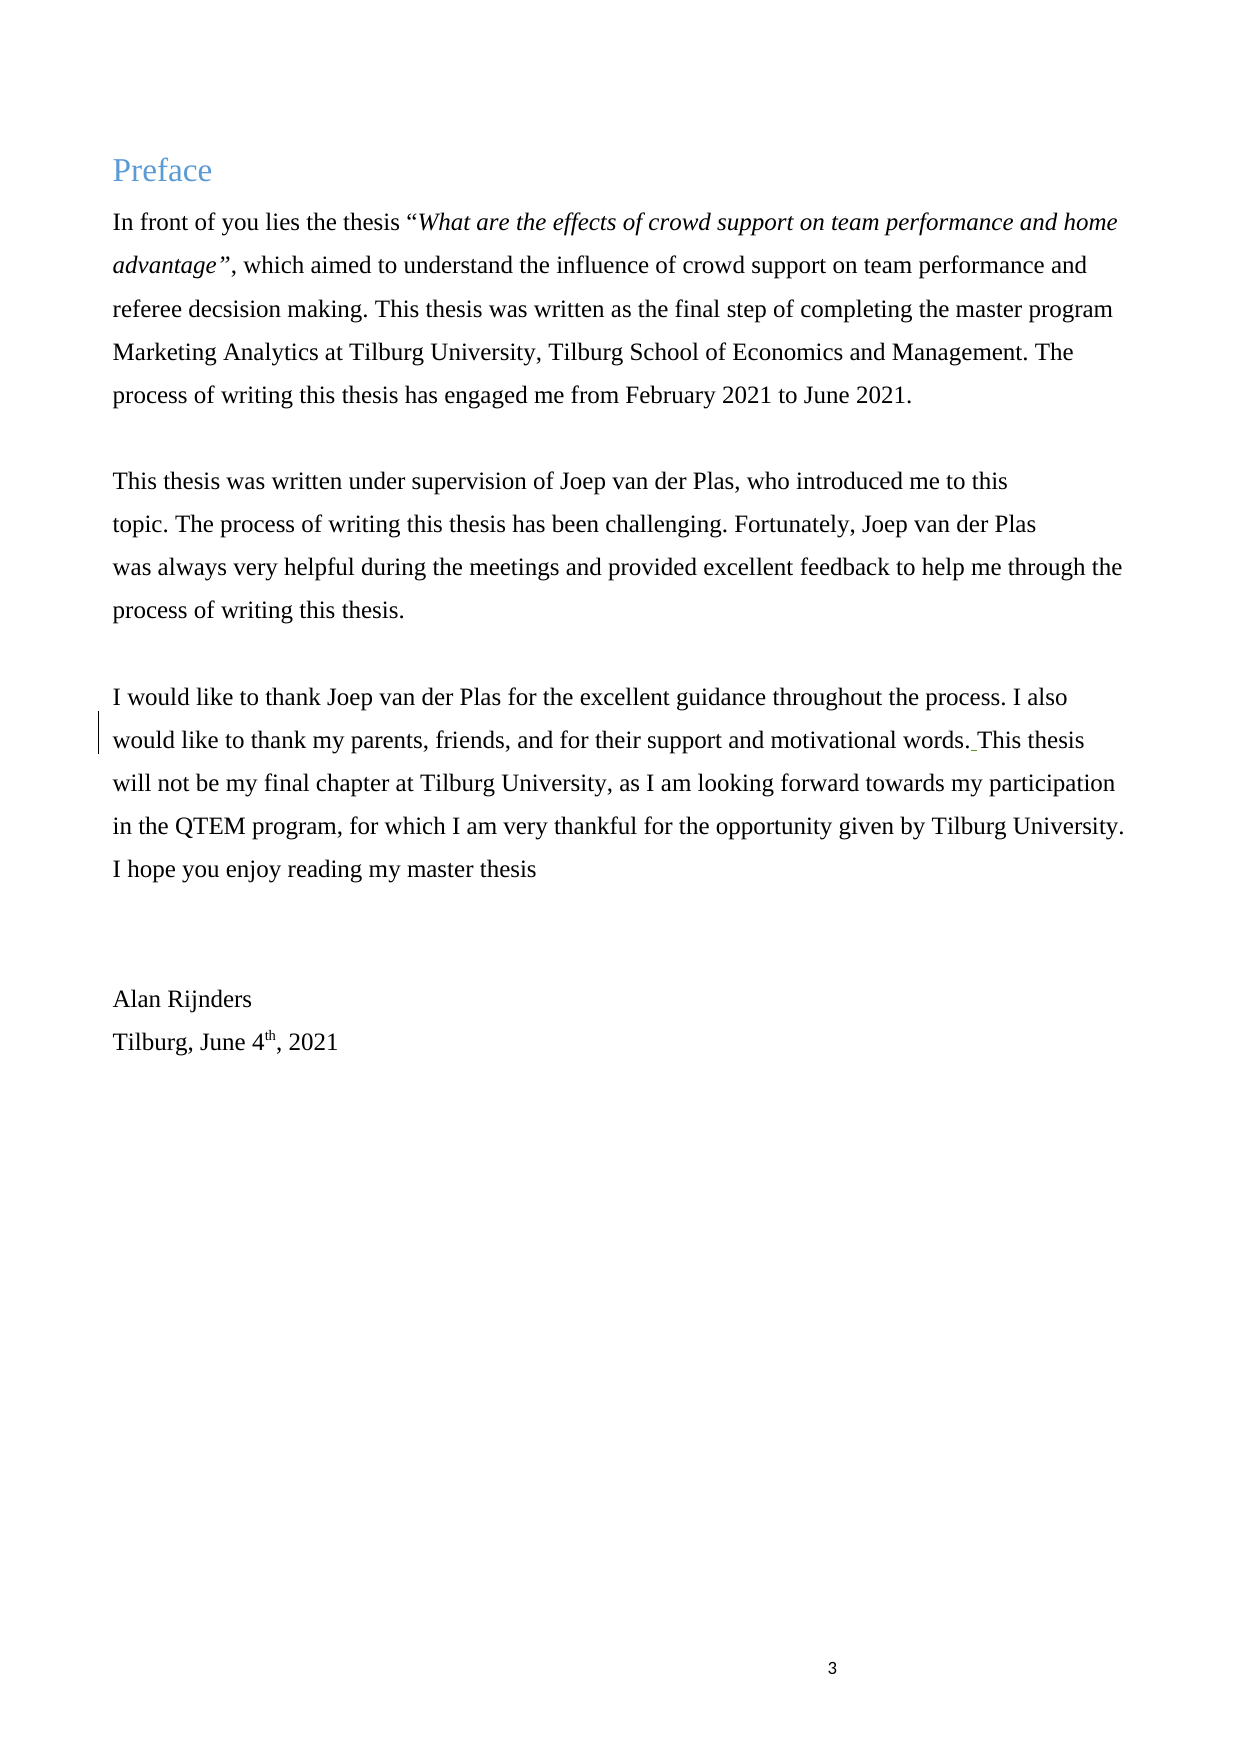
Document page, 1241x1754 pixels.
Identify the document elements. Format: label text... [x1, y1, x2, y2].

text topic. The process of writing this thesis has been challenging. Fortunately, Joep van der Plas [112, 509, 1128, 538]
text Marketing Analytics at Tilburg University, Tilburg School of Economics and Management. The [112, 337, 1128, 366]
text process of writing this thesis has engaged me from February 2021 to June 2021. [112, 380, 1128, 409]
text This thesis was written under supervision of Joep van der Plas, who introduced me to this [112, 466, 1128, 495]
text I would like to thank Joep van der Plas for the excellent guidance throughout the process. I also would like to thank my parents, friends, and for their support and motivational words.This thesis will not be my final chapter at Tilburg University, as I am looking forward towards my participation in the QTEM program, for which I am very thankful for the opportunity given by Tilburg University. I hope you enjoy reading my master thesis [112, 682, 1128, 883]
text was always very helpful during the meetings and provided excellent feedback to help me through the process of writing this thesis. [112, 552, 1128, 624]
text Alan Rijnders [112, 984, 1128, 1012]
text Tilburg, June 4th, 2021 [112, 1027, 1128, 1056]
text In front of you lies the thesis “What are the effects of crowd support on team performance and home advantage”, which aimed to understand the influence of crowd support on team performance and referee decsision making. This thesis was written as the final step of completing the master program [112, 207, 1128, 322]
text Preface [112, 150, 1128, 188]
